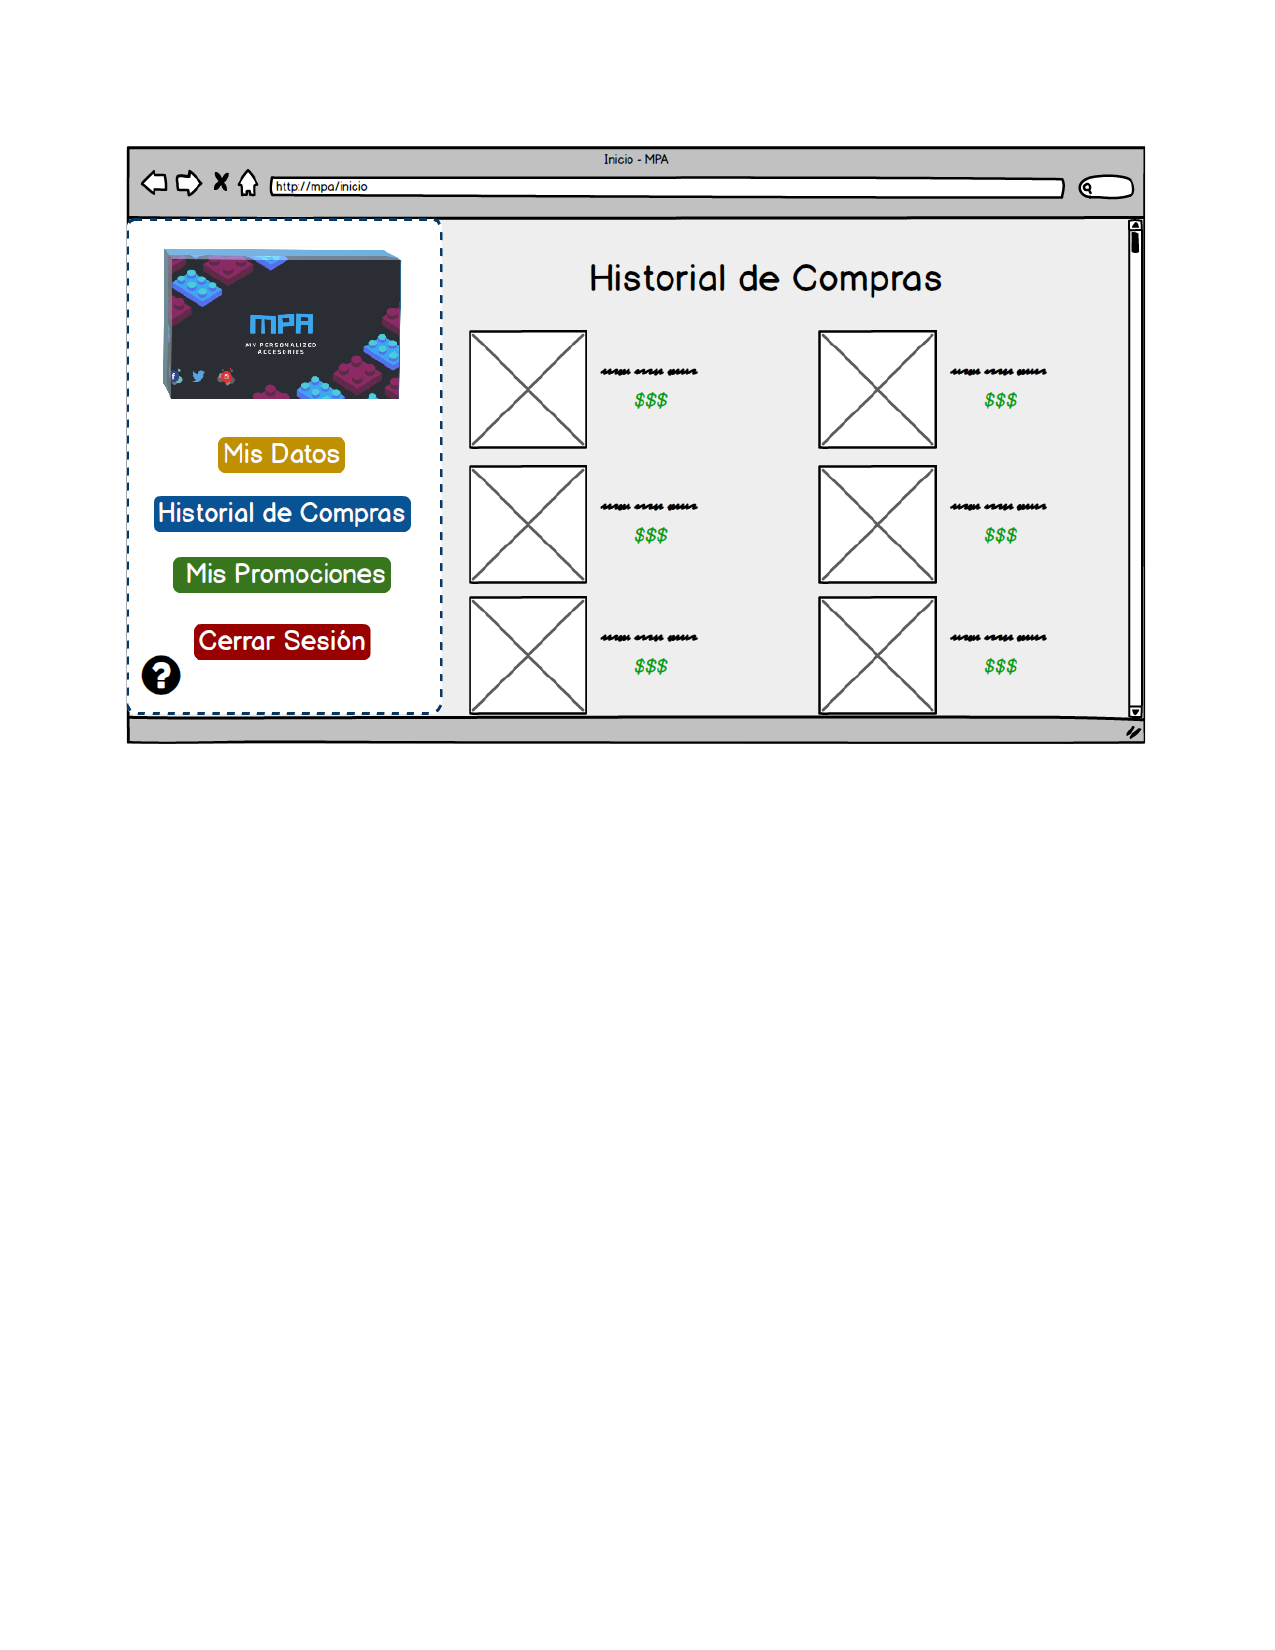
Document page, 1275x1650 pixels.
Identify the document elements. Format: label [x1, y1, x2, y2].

picture [126, 146, 1146, 744]
